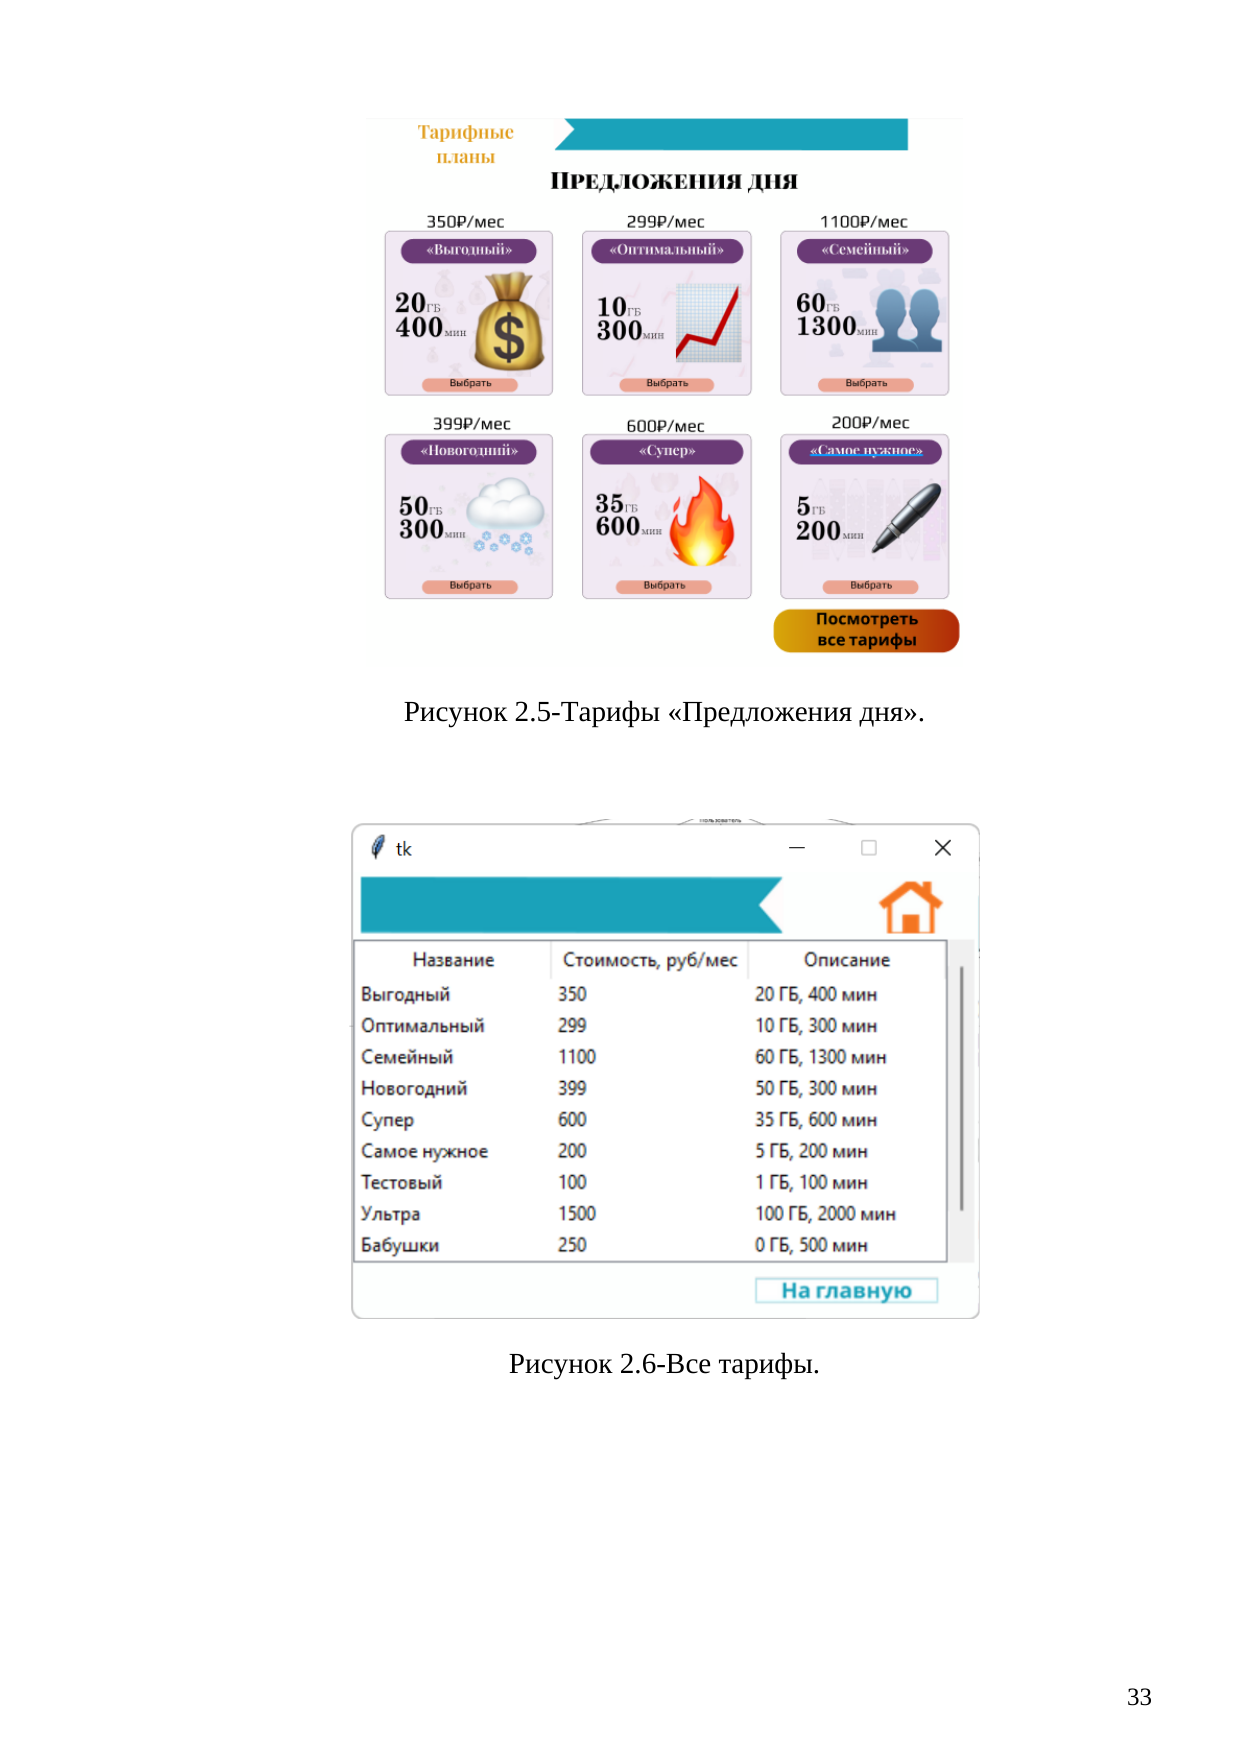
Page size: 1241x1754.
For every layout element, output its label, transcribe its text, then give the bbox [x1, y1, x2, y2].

picture [366, 118, 963, 667]
picture [349, 819, 980, 1319]
text Рисунок 2.6-Все тарифы. [177, 1347, 1152, 1380]
text Рисунок 2.5-Тарифы «Предложения дня». [177, 694, 1152, 728]
